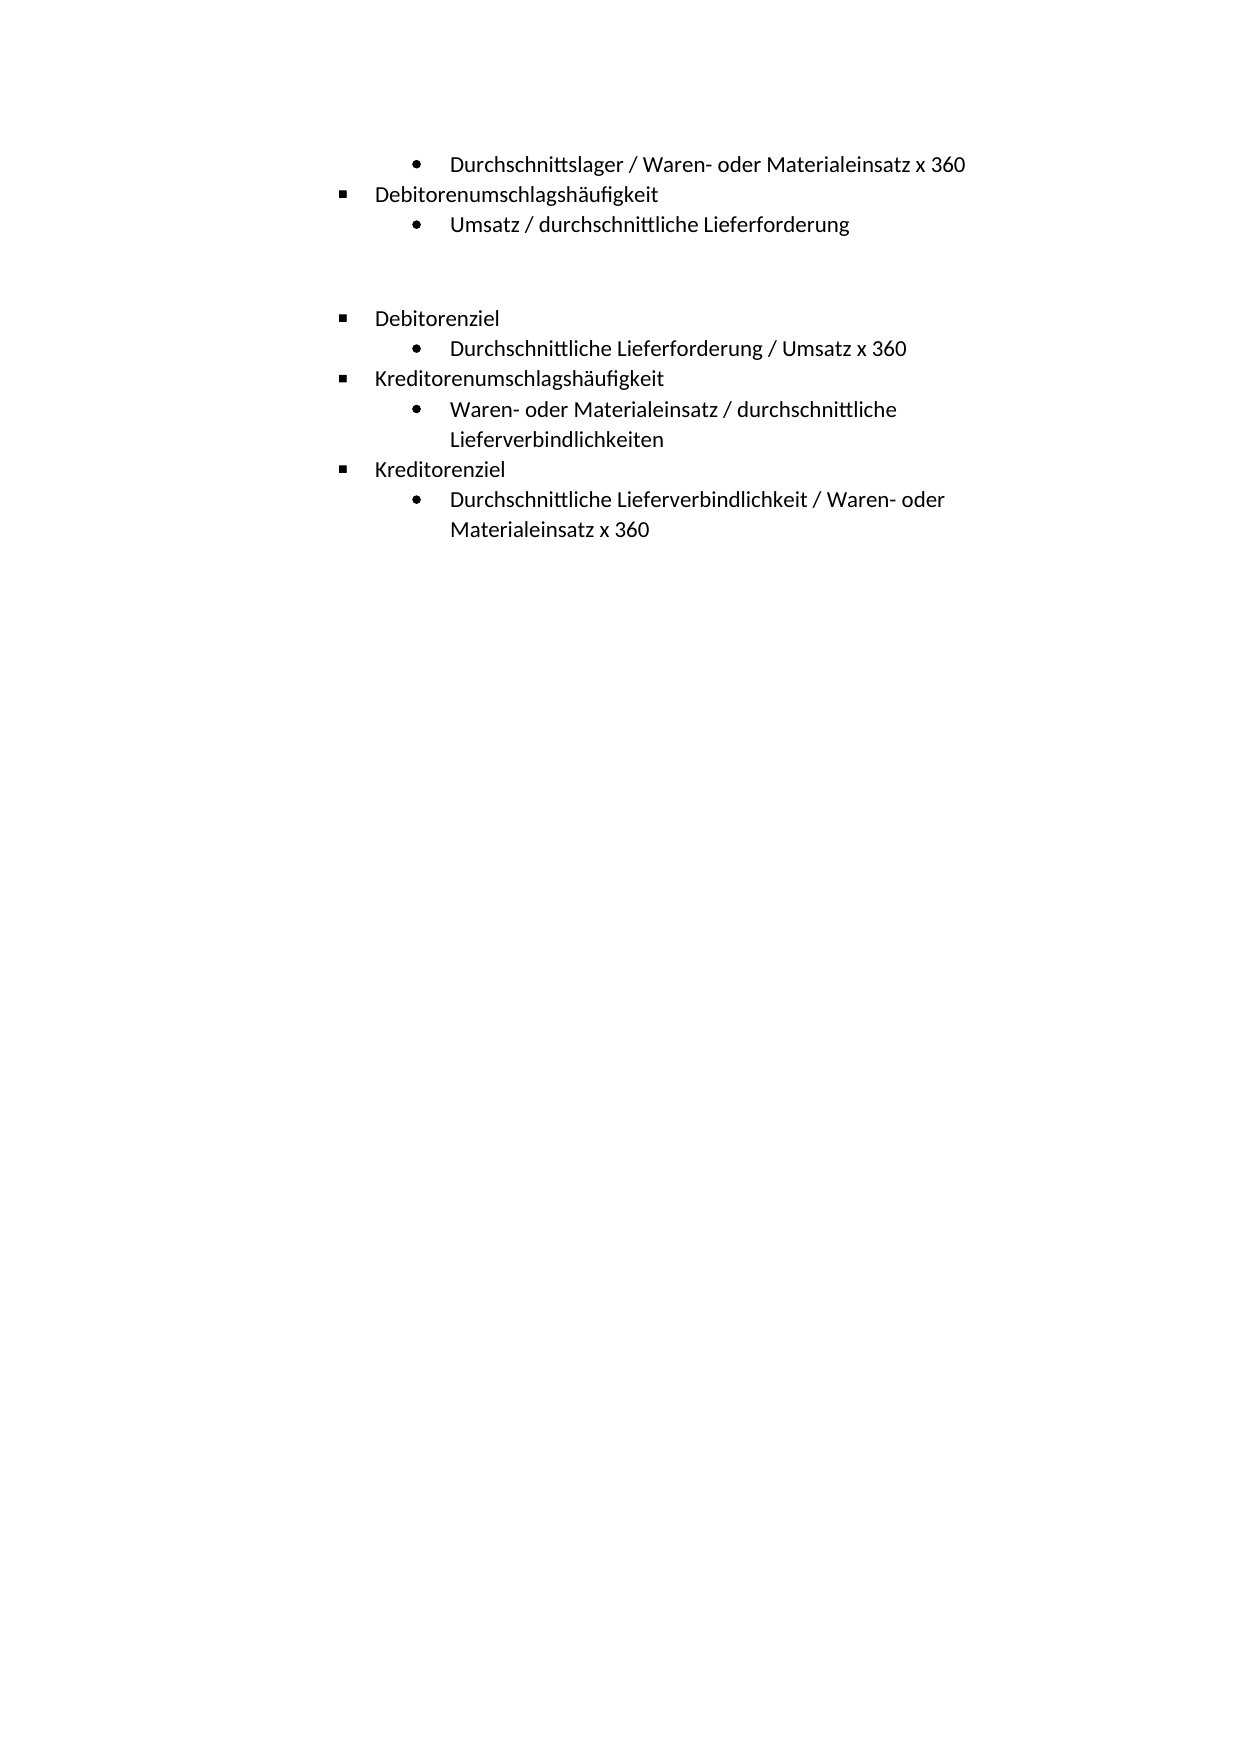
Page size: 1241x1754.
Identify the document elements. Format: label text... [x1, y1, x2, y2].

list Waren- oder Materialeinsatz / durchschnittliche Lieferverbindlichkeiten [412, 395, 1090, 453]
list Kreditorenziel [337, 455, 1090, 483]
list Durchschnittliche Lieferverbindlichkeit / Waren- oder Materialeinsatz x 360 [412, 485, 1090, 544]
list Durchschnittliche Lieferforderung / Umsatz x 360 [412, 334, 1090, 362]
list Umsatz / durchschnittliche Lieferforderung [412, 210, 1090, 238]
list Debitorenumschlagshäufigkeit [337, 180, 1090, 208]
list Kreditorenumschlagshäufigkeit [337, 364, 1090, 393]
list Debitorenziel [337, 304, 1090, 332]
list Durchschnittslager / Waren- oder Materialeinsatz x 360 [412, 150, 1090, 178]
